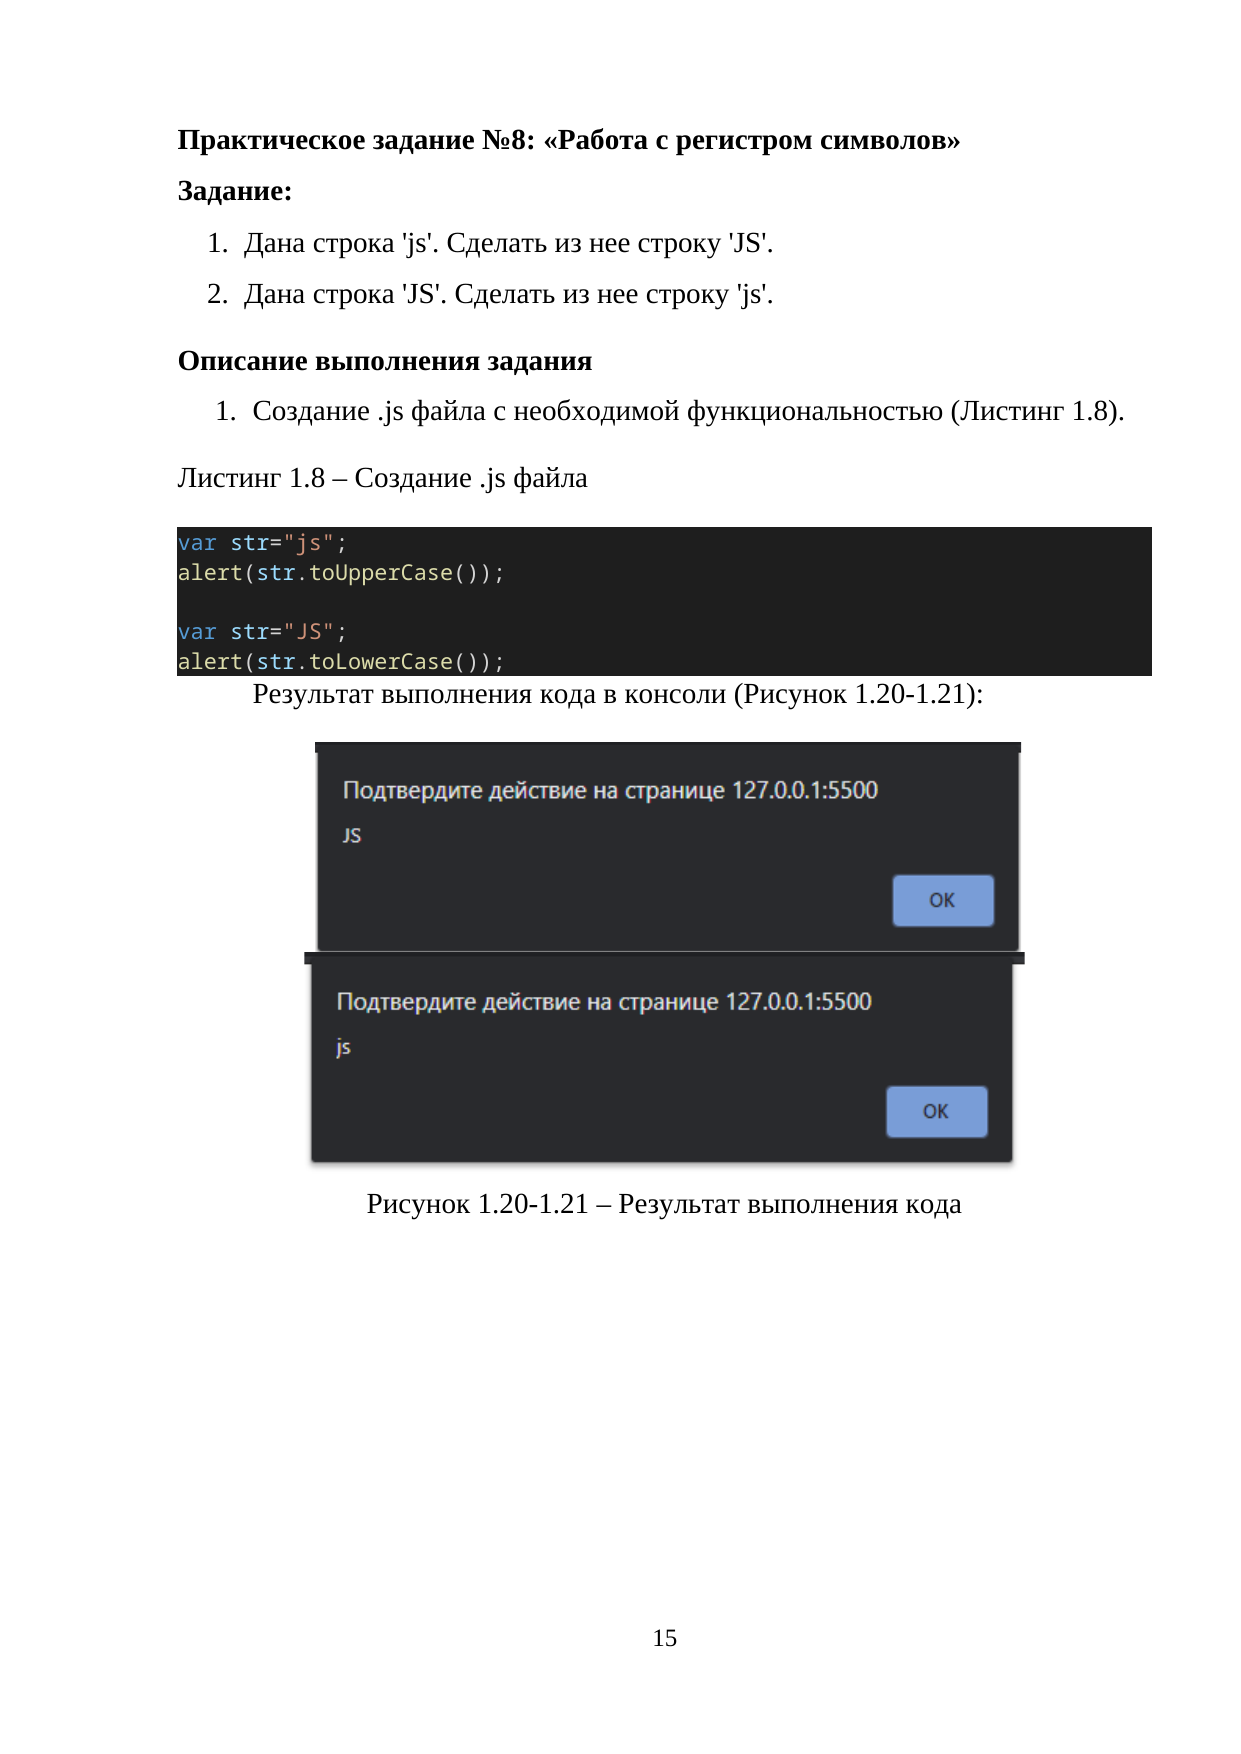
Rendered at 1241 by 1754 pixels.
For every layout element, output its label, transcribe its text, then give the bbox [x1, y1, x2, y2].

text Результат выполнения кода в консоли (Рисунок 1.20-1.21): [177, 676, 1152, 709]
text var str="js"; [177, 527, 1152, 557]
text alert(str.toUpperCase()); [177, 557, 1152, 587]
picture [304, 742, 1025, 1175]
text alert(str.toLowerCase()); [177, 646, 1152, 676]
subtitle Практическое задание №8: «Работа с регистром символов» [177, 122, 1152, 156]
text Листинг 1.8 – Создание .js файла [177, 460, 1152, 493]
text Задание: [177, 173, 1152, 206]
list Дана строка 'js'. Сделать из нее строку 'JS'. [207, 225, 1152, 259]
text Описание выполнения задания [177, 343, 1152, 376]
list Создание .js файла с необходимой функциональностью (Листинг 1.8). [215, 393, 1152, 427]
list Дана строка 'JS'. Сделать из нее строку 'js'. [207, 276, 1152, 309]
text var str="JS"; [177, 616, 1152, 646]
text Рисунок 1.20-1.21 – Результат выполнения кода [177, 1187, 1152, 1220]
